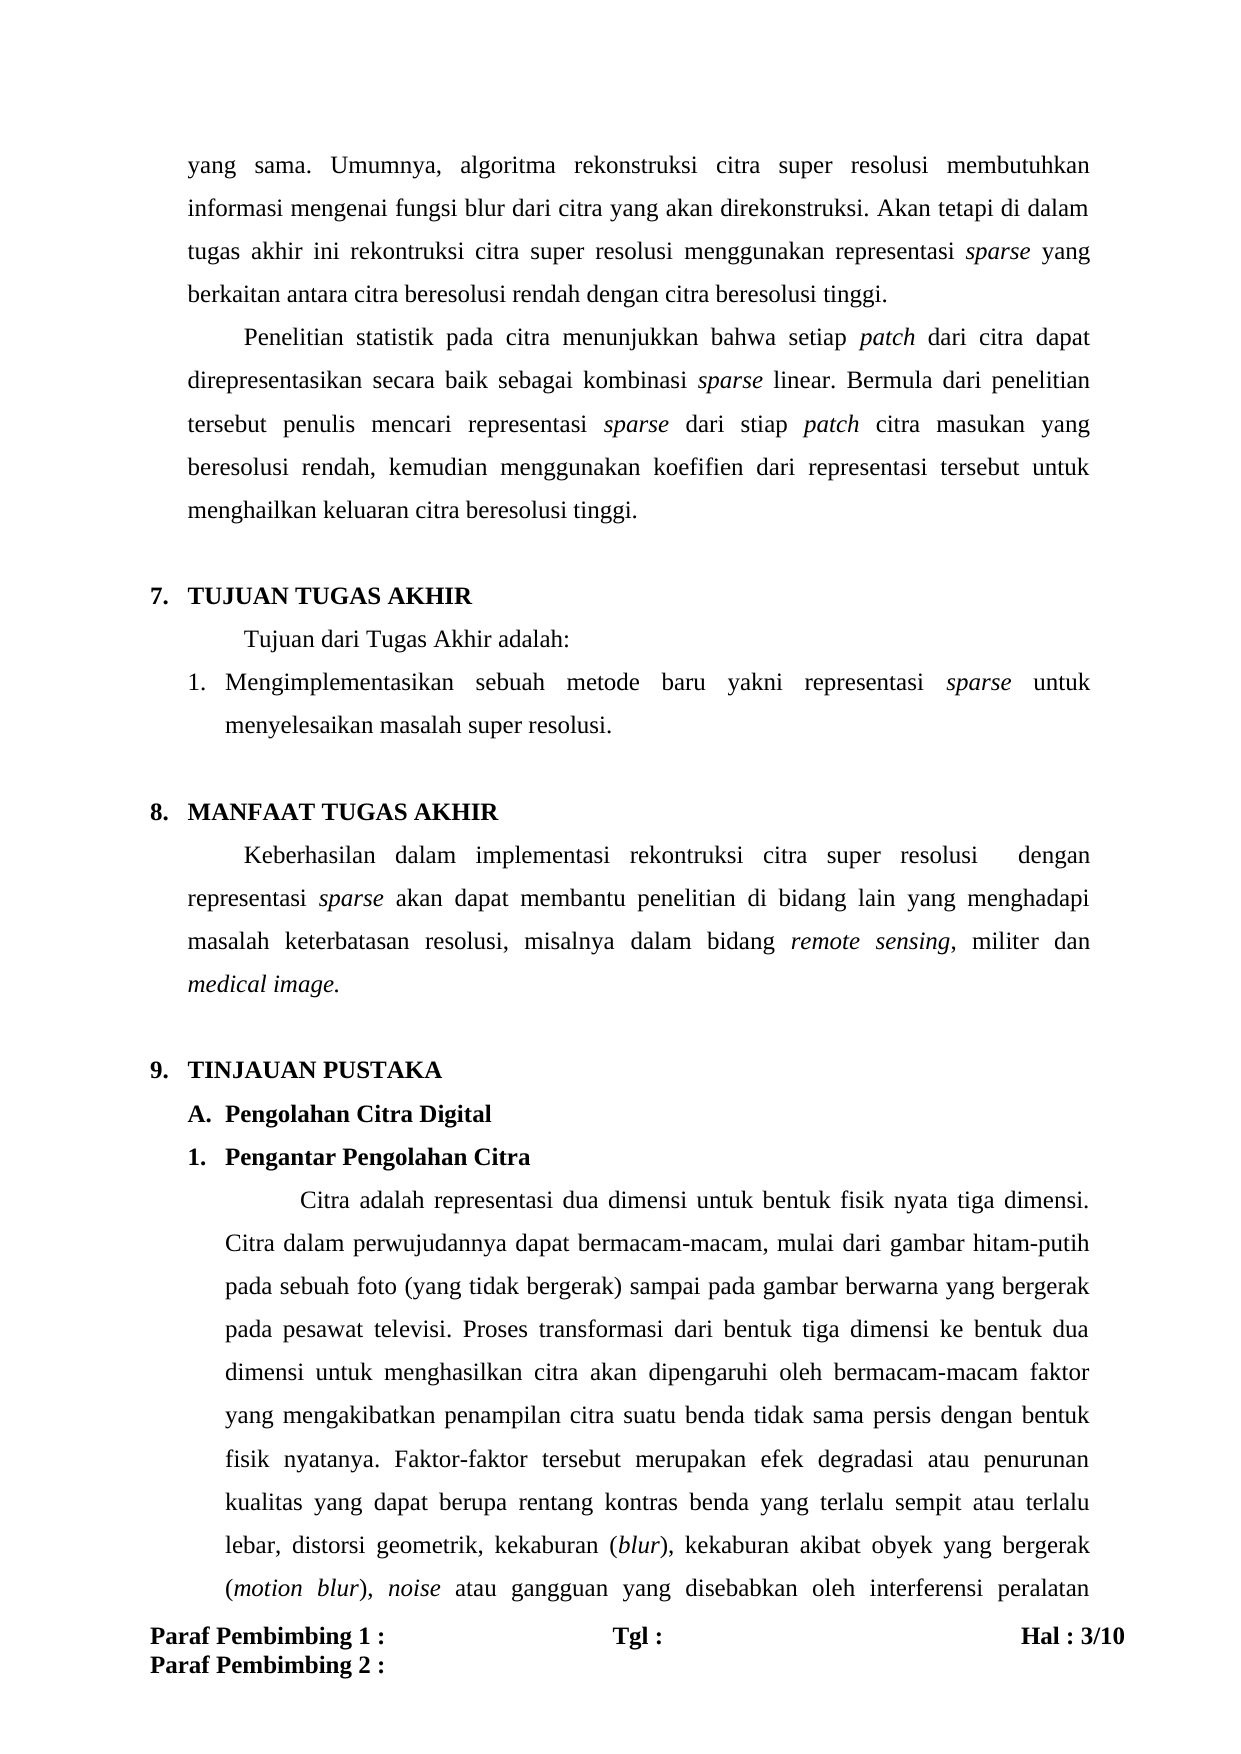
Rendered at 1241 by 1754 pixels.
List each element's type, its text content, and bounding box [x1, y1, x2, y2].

subtitle Pengolahan Citra Digital [187, 1099, 1090, 1127]
list Mengimplementasikan sebuah metode baru yakni representasi sparse untuk menyelesaikan masalah super resolusi. [187, 667, 1090, 739]
text Keberhasilan dalam implementasi rekontruksi citra super resolusi dengan representasi sparse akan dapat membantu penelitian di bidang lain yang menghadapi masalah keterbatasan resolusi, misalnya dalam bidang remote sensing, militer dan medical image. [187, 840, 1090, 998]
text Tujuan dari Tugas Akhir adalah: [187, 624, 1090, 653]
subtitle MANFAAT TUGAS AKHIR [150, 797, 1090, 826]
text Penelitian statistik pada citra menunjukkan bahwa setiap patch dari citra dapat direpresentasikan secara baik sebagai kombinasi sparse linear. Bermula dari penelitian tersebut penulis mencari representasi sparse dari stiap patch citra masukan yang beresolusi rendah, kemudian menggunakan koefifien dari representasi tersebut untuk menghailkan keluaran citra beresolusi tinggi. [187, 322, 1090, 524]
subtitle TINJAUAN PUSTAKA [150, 1056, 1090, 1084]
subtitle Pengantar Pengolahan Citra [187, 1142, 1090, 1171]
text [187, 150, 1090, 308]
subtitle TUJUAN TUGAS AKHIR [150, 581, 1090, 610]
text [225, 1185, 1090, 1602]
